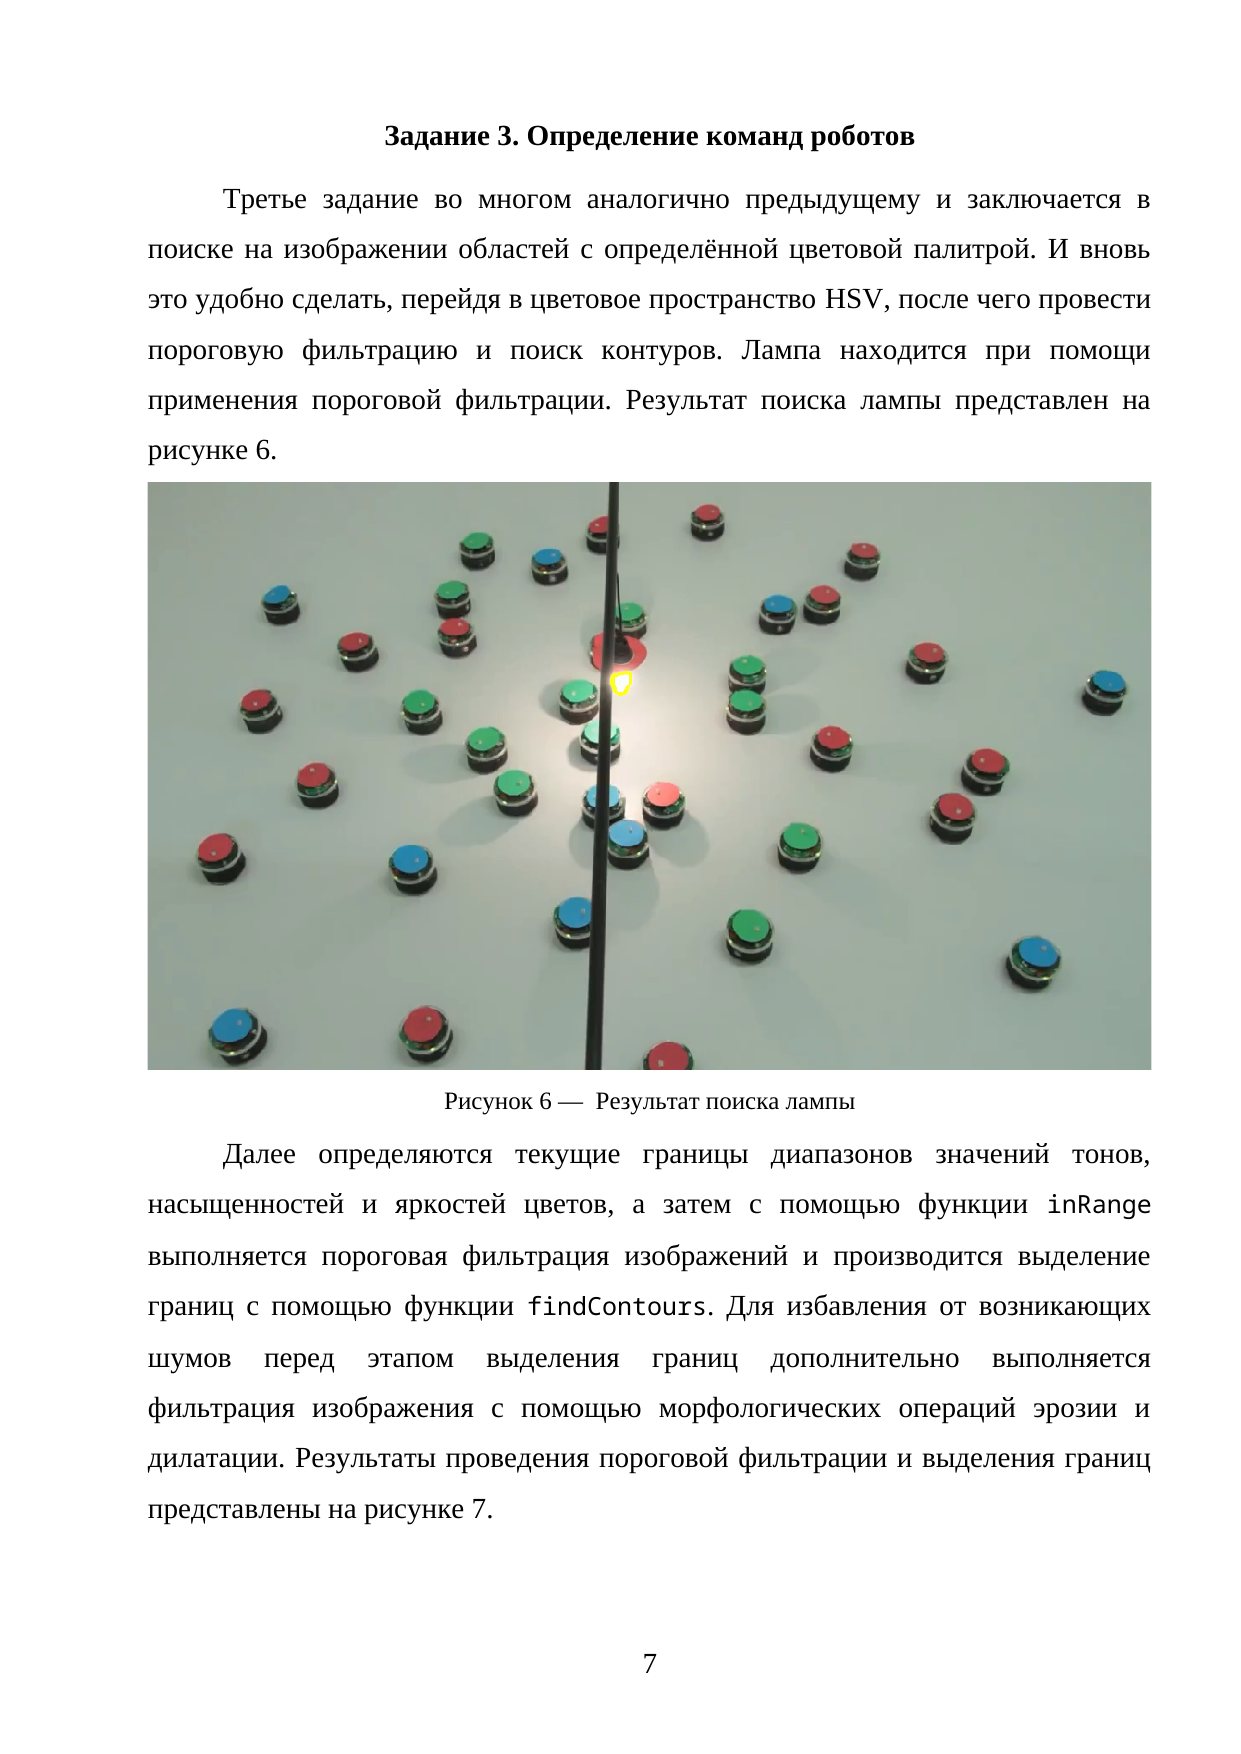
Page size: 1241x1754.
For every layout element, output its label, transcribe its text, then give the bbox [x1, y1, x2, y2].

picture [147, 482, 1152, 1070]
text Рисунок 6 — Результат поиска лампы [148, 1070, 1152, 1115]
text Третье задание во многом аналогично предыдущему и заключается в поиске на изображении областей с определённой цветовой палитрой. И вновь это удобно сделать, перейдя в цветовое пространство HSV, после чего провести пороговую фильтрацию и поиск контуров. Лампа находится при помощи применения пороговой фильтрации. Результат поиска лампы представлен на рисунке 6. [148, 181, 1152, 466]
subtitle Задание 3. Определение команд роботов [148, 118, 1152, 152]
text Далее определяются текущие границы диапазонов значений тонов, насыщенностей и яркостей цветов, а затем с помощью функции inRange выполняется пороговая фильтрация изображений и производится выделение границ с помощью функции findContours. Для избавления от возникающих шумов перед этапом выделения границ дополнительно выполняется фильтрация изображения с помощью морфологических операций эрозии и дилатации. Результаты проведения пороговой фильтрации и выделения границ представлены на рисунке 7. [148, 1136, 1152, 1524]
